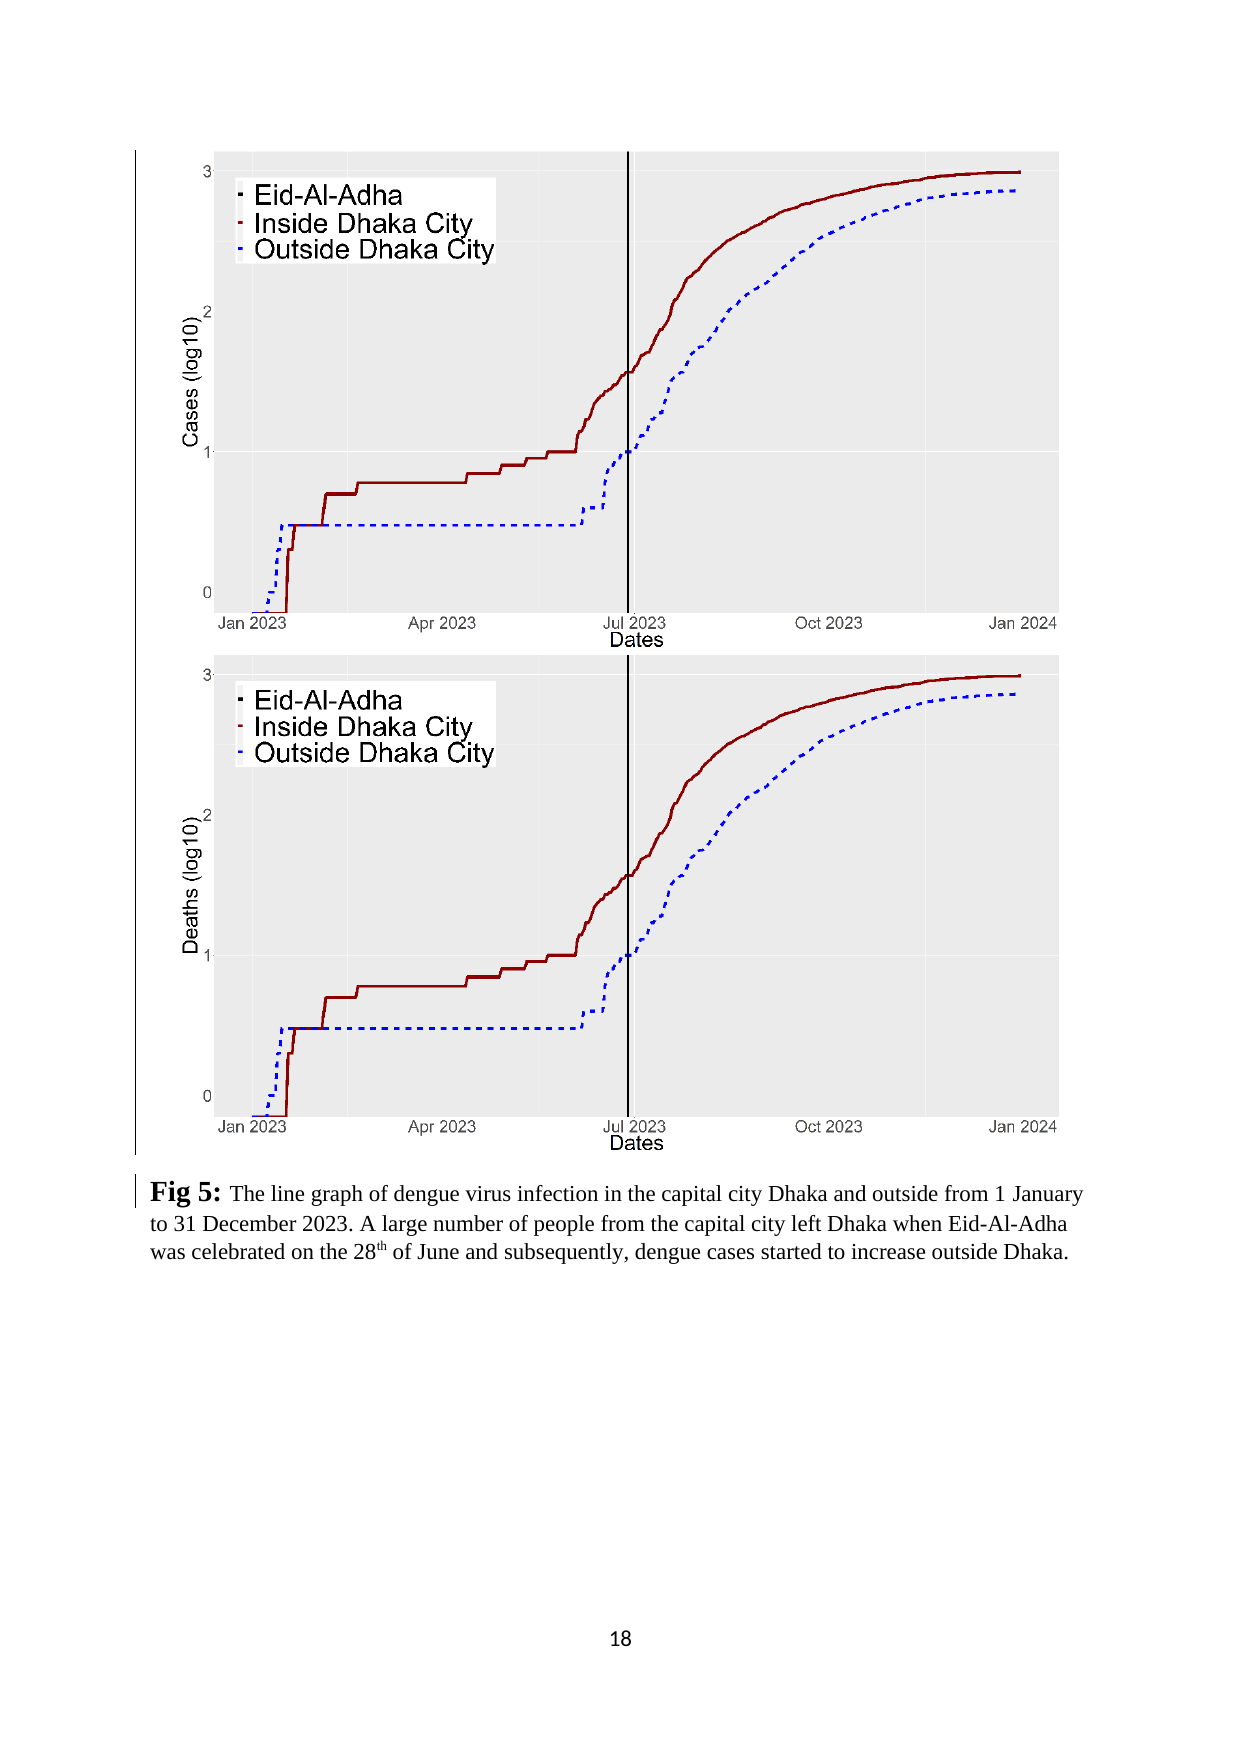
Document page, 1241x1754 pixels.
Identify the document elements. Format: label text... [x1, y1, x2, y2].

text Fig 5: The line graph of dengue virus infection in the capital city Dhaka and outside from 1 January to 31 December 2023. A large number of people from the capital city left Dhaka when Eid-Al-Adha was celebrated on the 28th of June and subsequently, dengue cases started to increase outside Dhaka. [150, 1174, 1090, 1264]
picture [180, 150, 1060, 1156]
